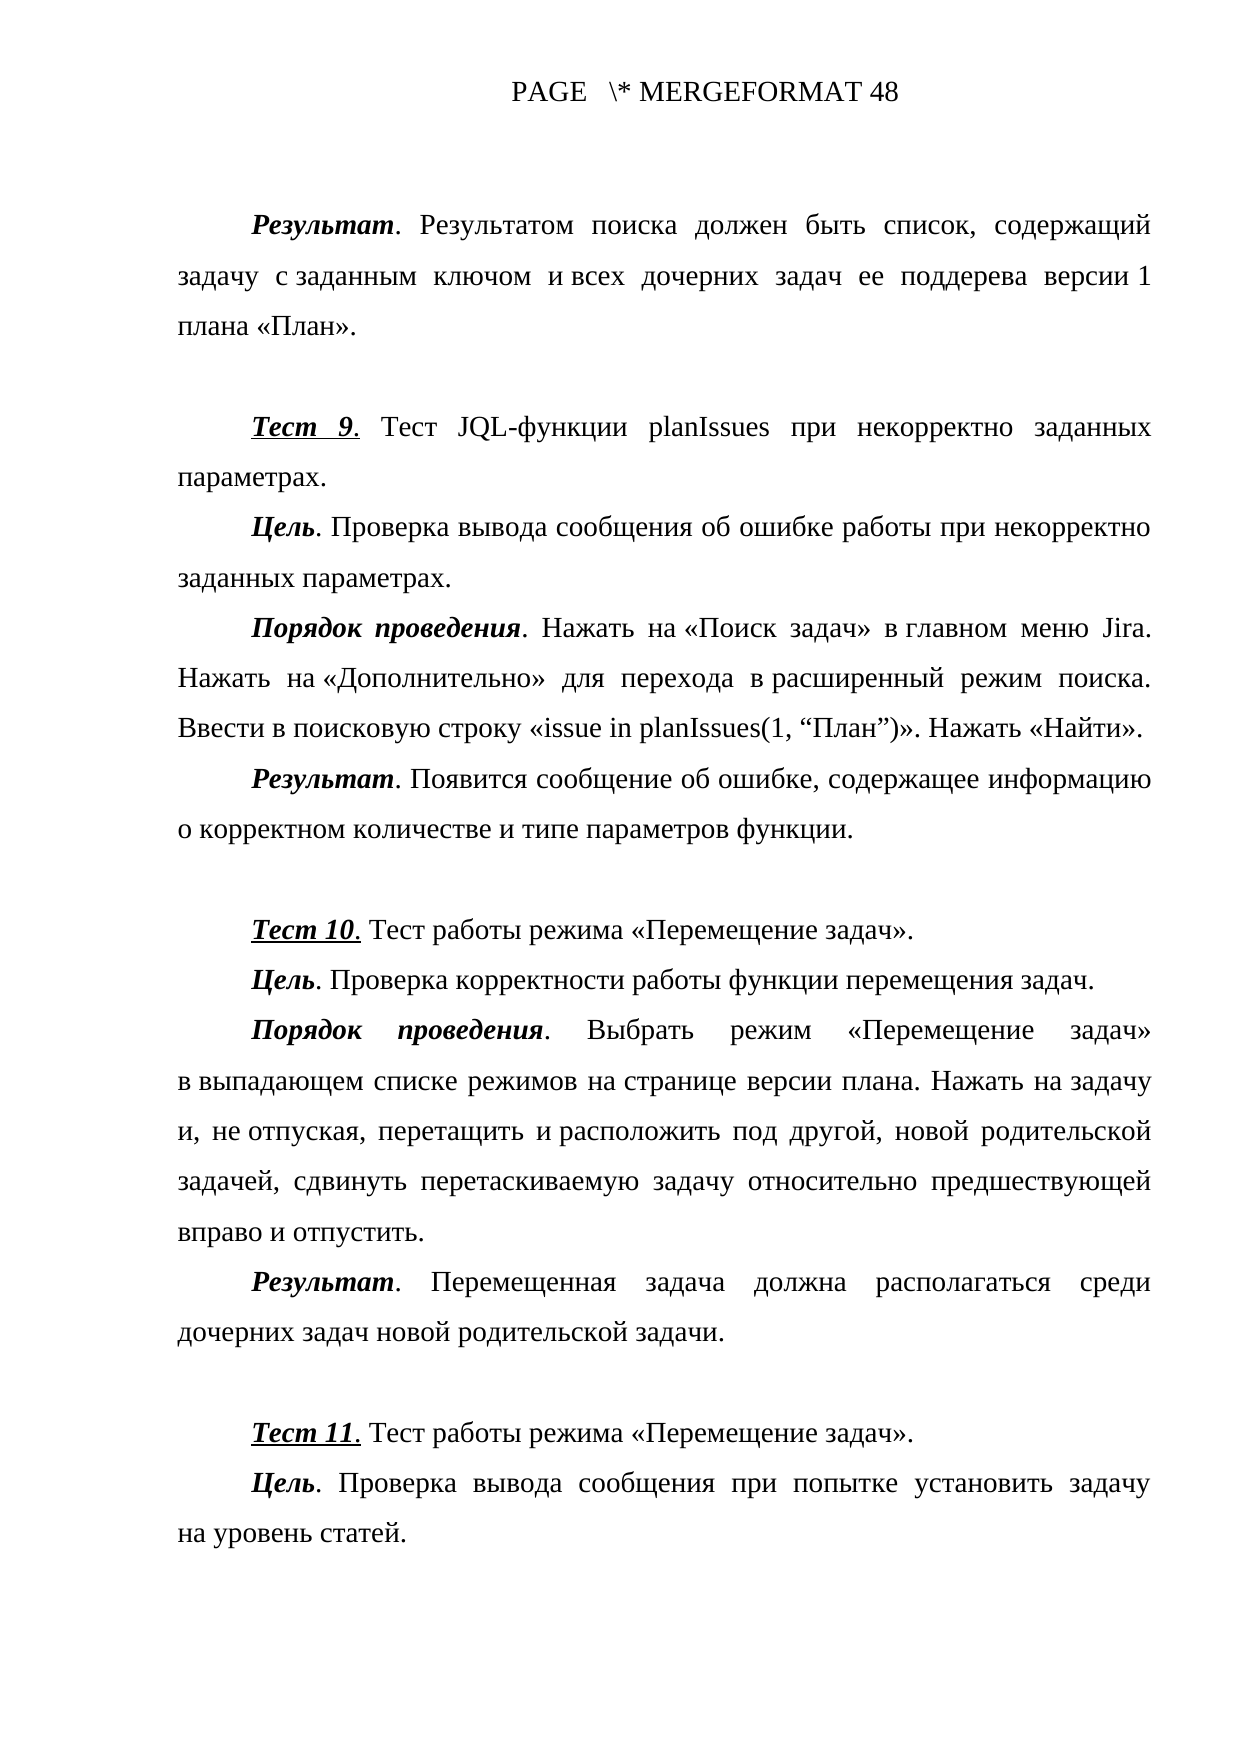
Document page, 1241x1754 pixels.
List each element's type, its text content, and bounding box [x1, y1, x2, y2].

text Тест 10. Тест работы режима «Перемещение задач». [177, 912, 1152, 945]
text Порядок проведения. Выбрать режим «Перемещение задач» в выпадающем списке режимов на странице версии плана. Нажать на задачу и, не отпуская, перетащить и расположить под другой, новой родительской задачей, сдвинуть перетаскиваемую задачу относительно предшествующей вправо и отпустить. [177, 1012, 1152, 1247]
text Тест 11. Тест работы режима «Перемещение задач». [177, 1415, 1152, 1448]
text Результат. Появится сообщение об ошибке, содержащее информацию о корректном количестве и типе параметров функции. [177, 761, 1152, 845]
text Тест 9. Тест JQL-функции planIssues при некорректно заданных параметрах. [177, 409, 1152, 493]
text Цель. Проверка вывода сообщения об ошибке работы при некорректно заданных параметрах. [177, 509, 1152, 593]
text Порядок проведения. Нажать на «Поиск задач» в главном меню Jira. Нажать на «Дополнительно» для перехода в расширенный режим поиска. Ввести в поисковую строку «issue in planIssues(1, “План”)». Нажать «Найти». [177, 610, 1152, 744]
text Цель. Проверка вывода сообщения при попытке установить задачу на уровень статей. [177, 1465, 1152, 1549]
text Результат. Перемещенная задача должна располагаться среди дочерних задач новой родительской задачи. [177, 1264, 1152, 1348]
text Цель. Проверка корректности работы функции перемещения задач. [177, 962, 1152, 996]
text Результат. Результатом поиска должен быть список, содержащий задачу с заданным ключом и всех дочерних задач ее поддерева версии 1 плана «План». [177, 207, 1152, 342]
